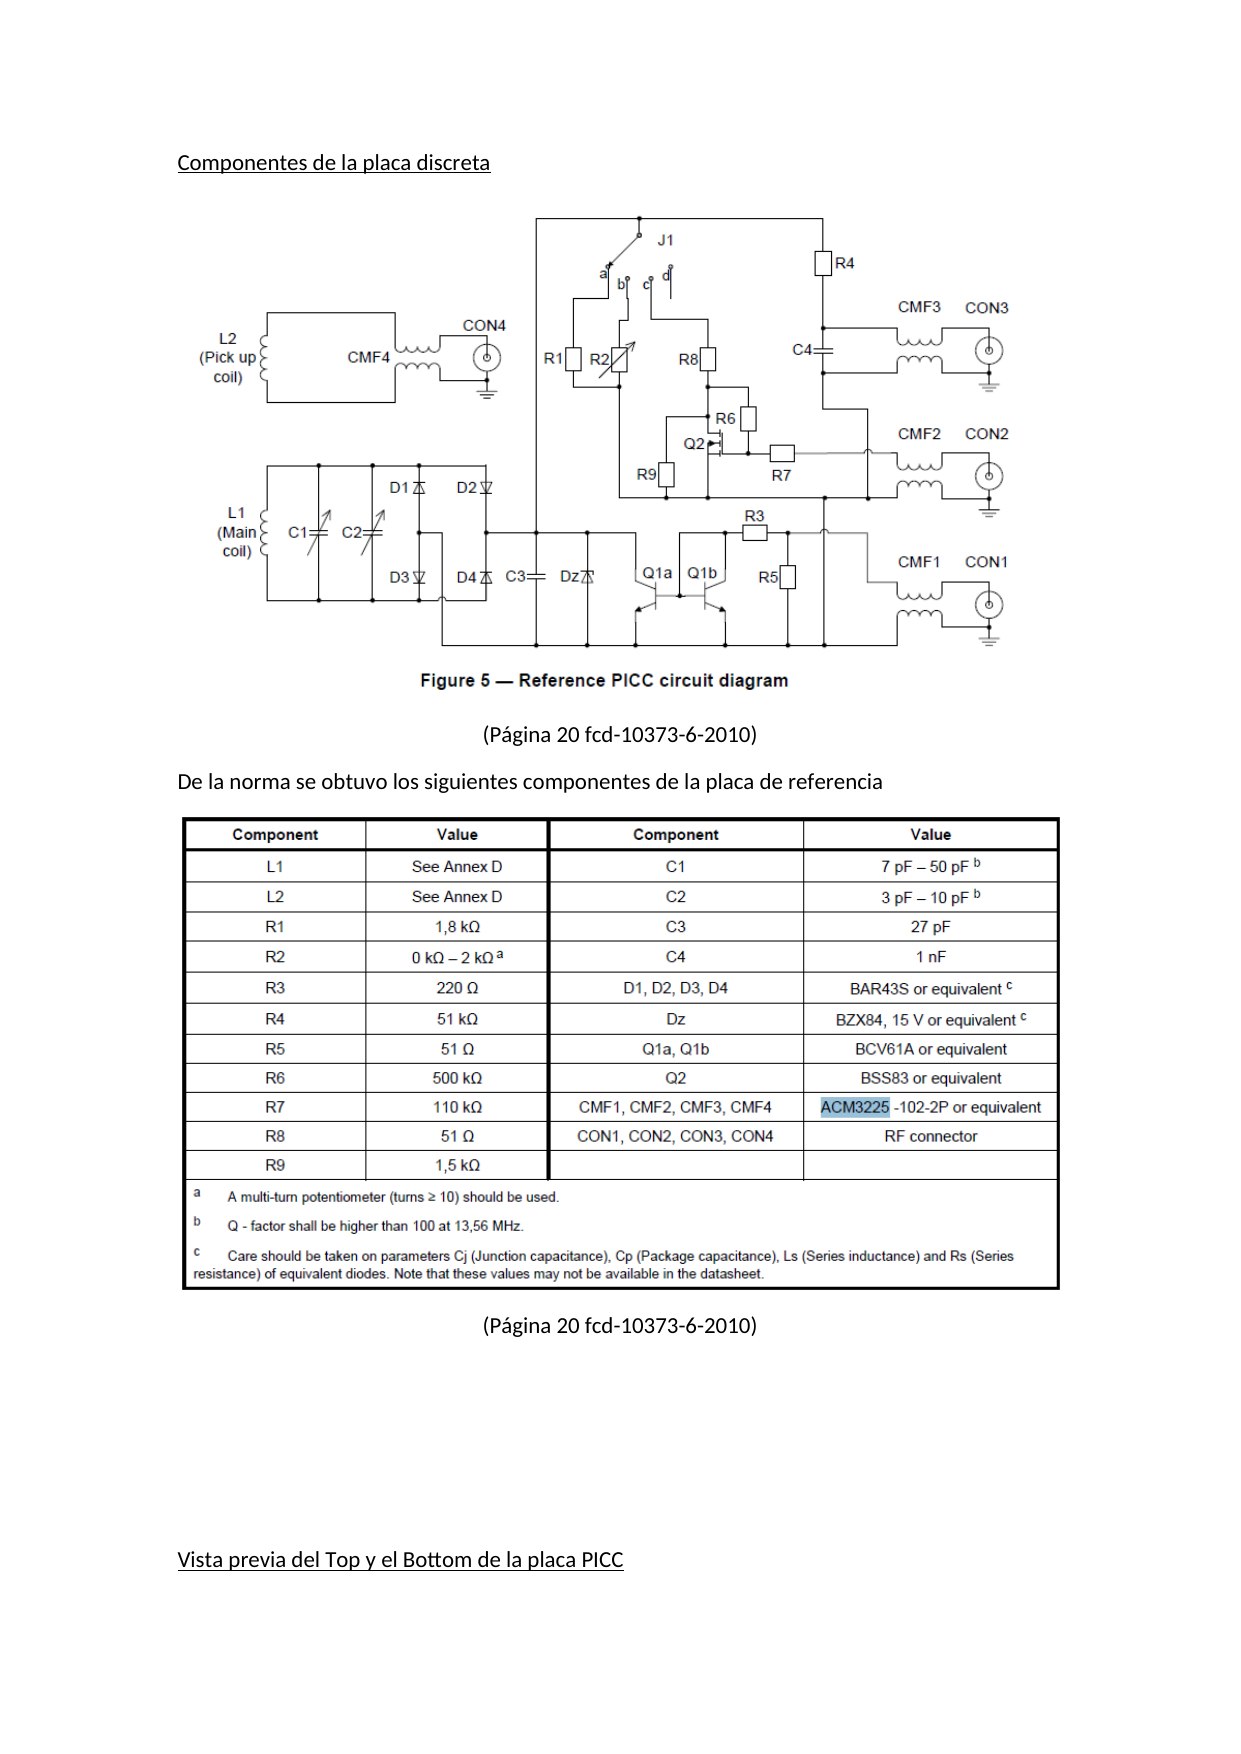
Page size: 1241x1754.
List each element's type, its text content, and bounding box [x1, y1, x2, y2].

picture [177, 813, 1063, 1293]
text (Página 20 fcd-10373-6-2010) [177, 720, 1063, 748]
text De la norma se obtuvo los siguientes componentes de la placa de referencia [177, 767, 1063, 795]
text Vista previa del Top y el Bottom de la placa PICC [177, 1546, 1063, 1574]
picture [177, 194, 1063, 702]
text Componentes de la placa discreta [177, 148, 1063, 176]
text (Página 20 fcd-10373-6-2010) [177, 1311, 1063, 1339]
